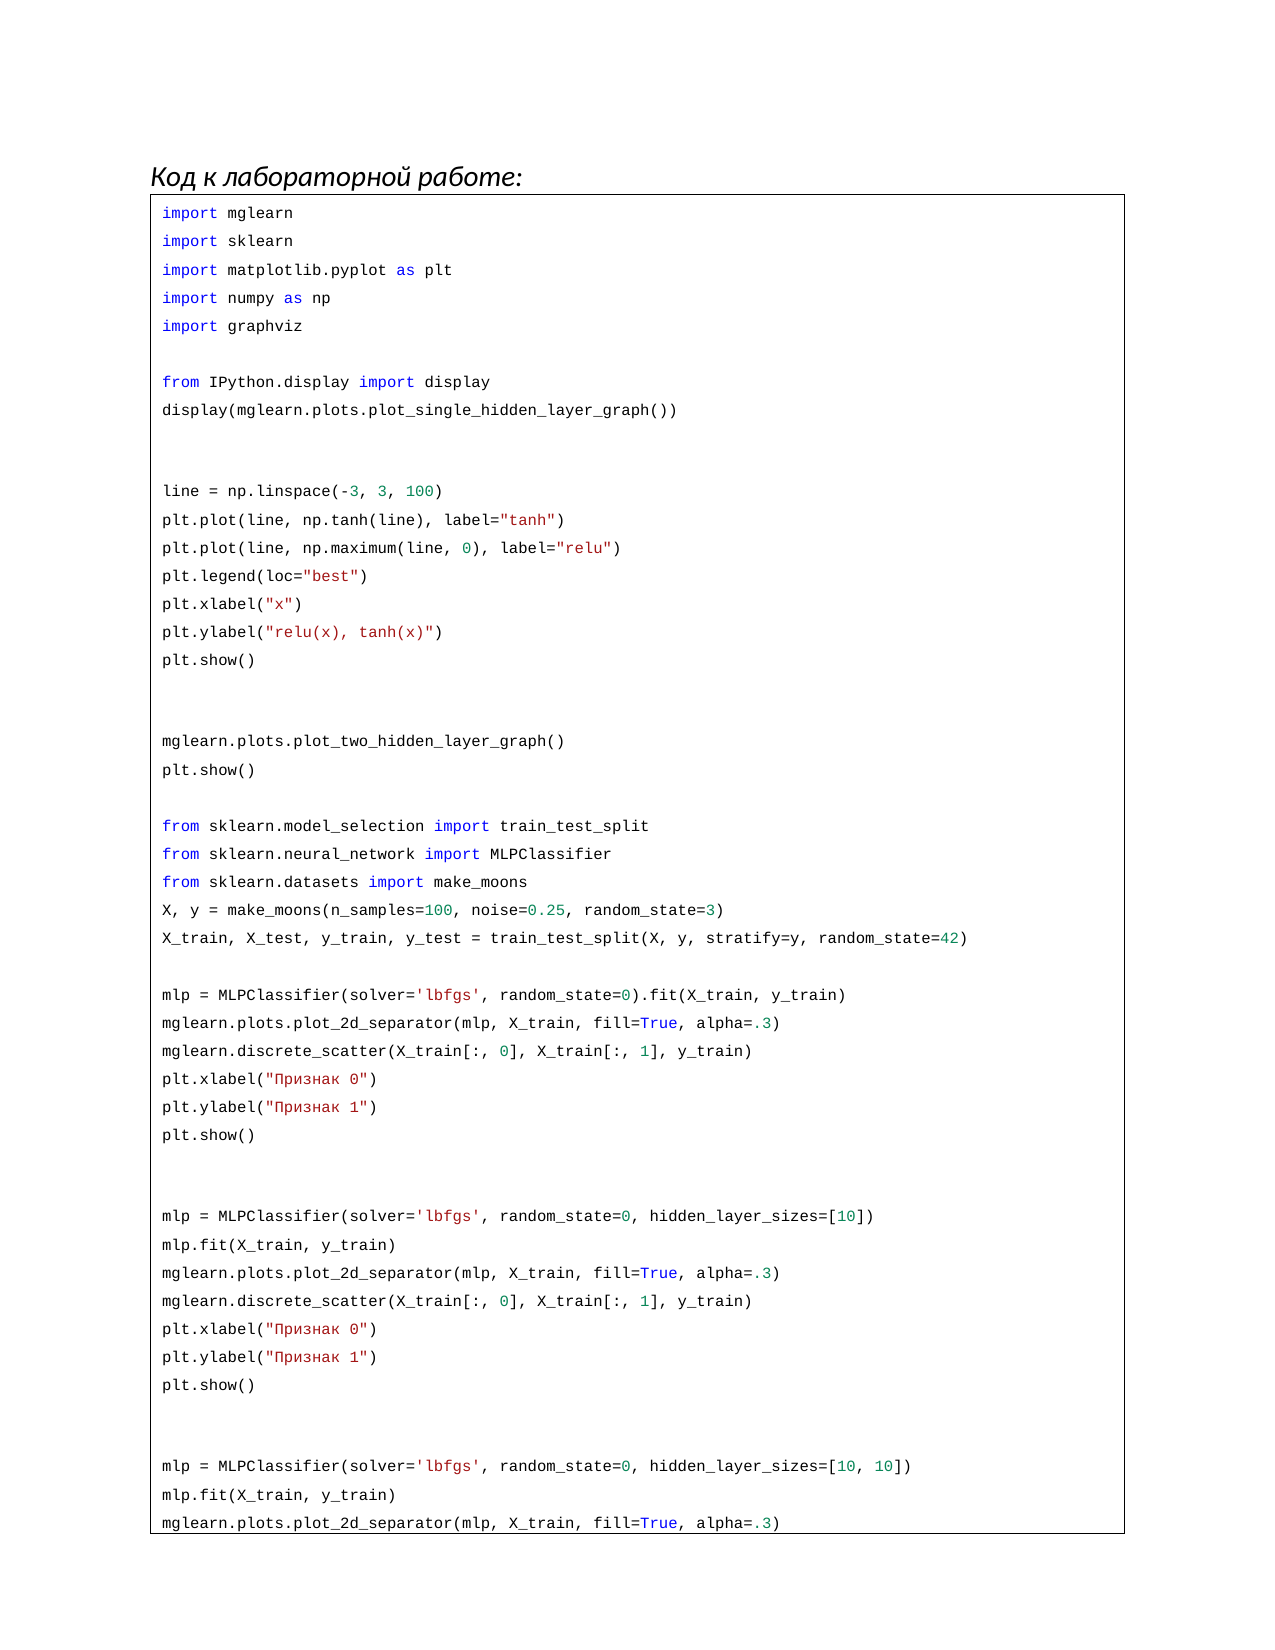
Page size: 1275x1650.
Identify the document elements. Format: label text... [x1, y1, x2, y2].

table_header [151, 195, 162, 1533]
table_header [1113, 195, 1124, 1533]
text Код к лабораторной работе: [150, 158, 1125, 194]
